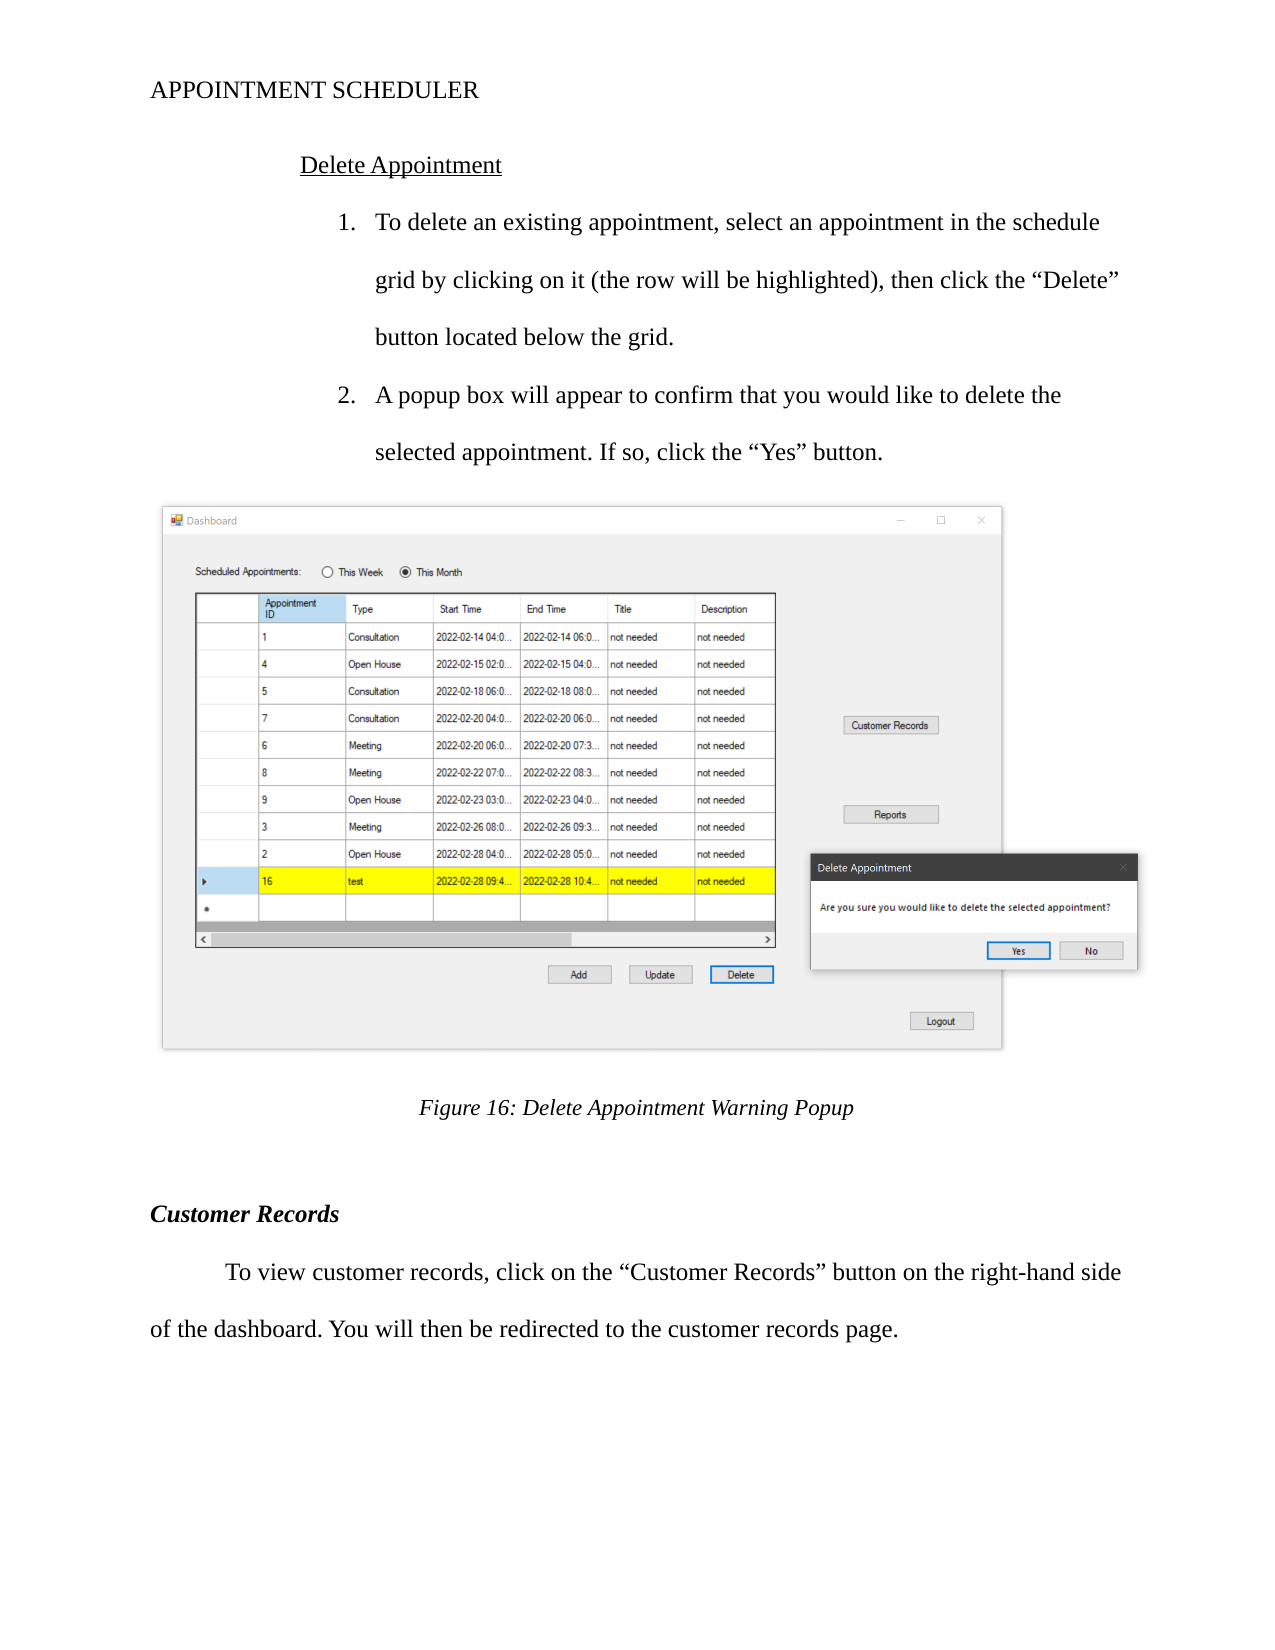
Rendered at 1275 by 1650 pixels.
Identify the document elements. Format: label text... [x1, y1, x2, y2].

text Figure 16: Delete Appointment Warning Popup [150, 1094, 1125, 1121]
text To view customer records, click on the “Customer Records” button on the right-hand side of the dashboard. You will then be redirected to the customer records page. [150, 1257, 1125, 1343]
list To delete an existing appointment, select an appointment in the schedule grid by clicking on it (the row will be highlighted), then click the “Delete” button located below the grid. [337, 207, 1125, 351]
picture [150, 495, 1152, 1066]
text Customer Records [150, 1199, 1125, 1228]
list A popup box will appear to confirm that you would like to delete the selected appointment. If so, click the “Yes” button. [337, 380, 1125, 466]
text Delete Appointment [225, 150, 1125, 179]
